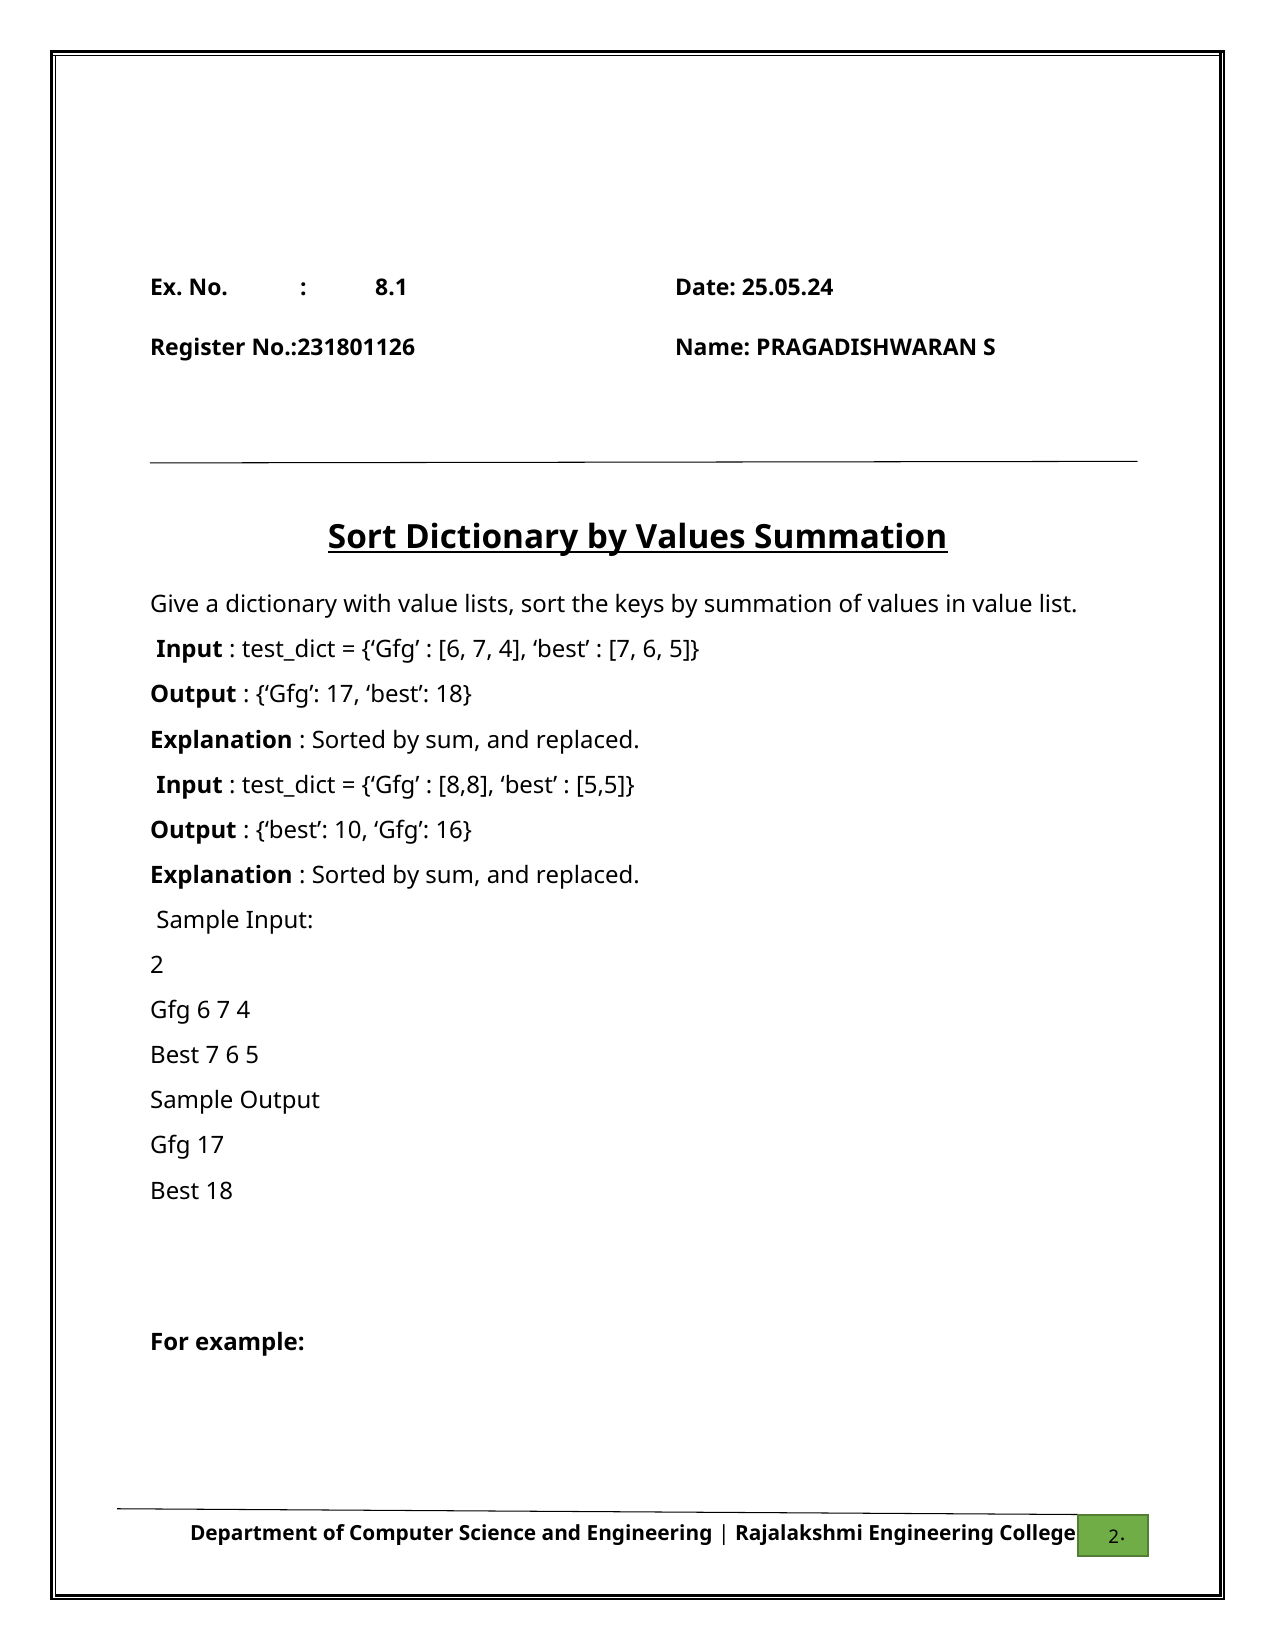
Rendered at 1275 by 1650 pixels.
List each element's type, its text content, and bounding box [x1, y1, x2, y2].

text Sample Input: [150, 903, 1125, 935]
text Gfg 17 [150, 1128, 1125, 1161]
text Give a dictionary with value lists, sort the keys by summation of values in value list. [150, 587, 1125, 620]
text Sample Output [150, 1083, 1125, 1116]
text Output : {‘best’: 10, ‘Gfg’: 16} [150, 813, 1125, 845]
text Explanation : Sorted by sum, and replaced. [150, 858, 1125, 890]
text 2 [150, 948, 1125, 981]
text Ex. No. : 8.1 Date: 25.05.24 [150, 271, 1125, 302]
text Best 18 [150, 1173, 1125, 1206]
text Input : test_dict = {‘Gfg’ : [8,8], ‘best’ : [5,5]} [150, 767, 1125, 800]
text Gfg 6 7 4 [150, 993, 1125, 1026]
text For example: [150, 1324, 1125, 1357]
text Register No.:231801126 Name: PRAGADISHWARAN S [150, 331, 1125, 362]
text Sort Dictionary by Values Summation [150, 512, 1125, 558]
text Input : test_dict = {‘Gfg’ : [6, 7, 4], ‘best’ : [7, 6, 5]} [150, 632, 1125, 665]
text Best 7 6 5 [150, 1038, 1125, 1071]
text Output : {‘Gfg’: 17, ‘best’: 18} [150, 677, 1125, 710]
text Explanation : Sorted by sum, and replaced. [150, 722, 1125, 755]
